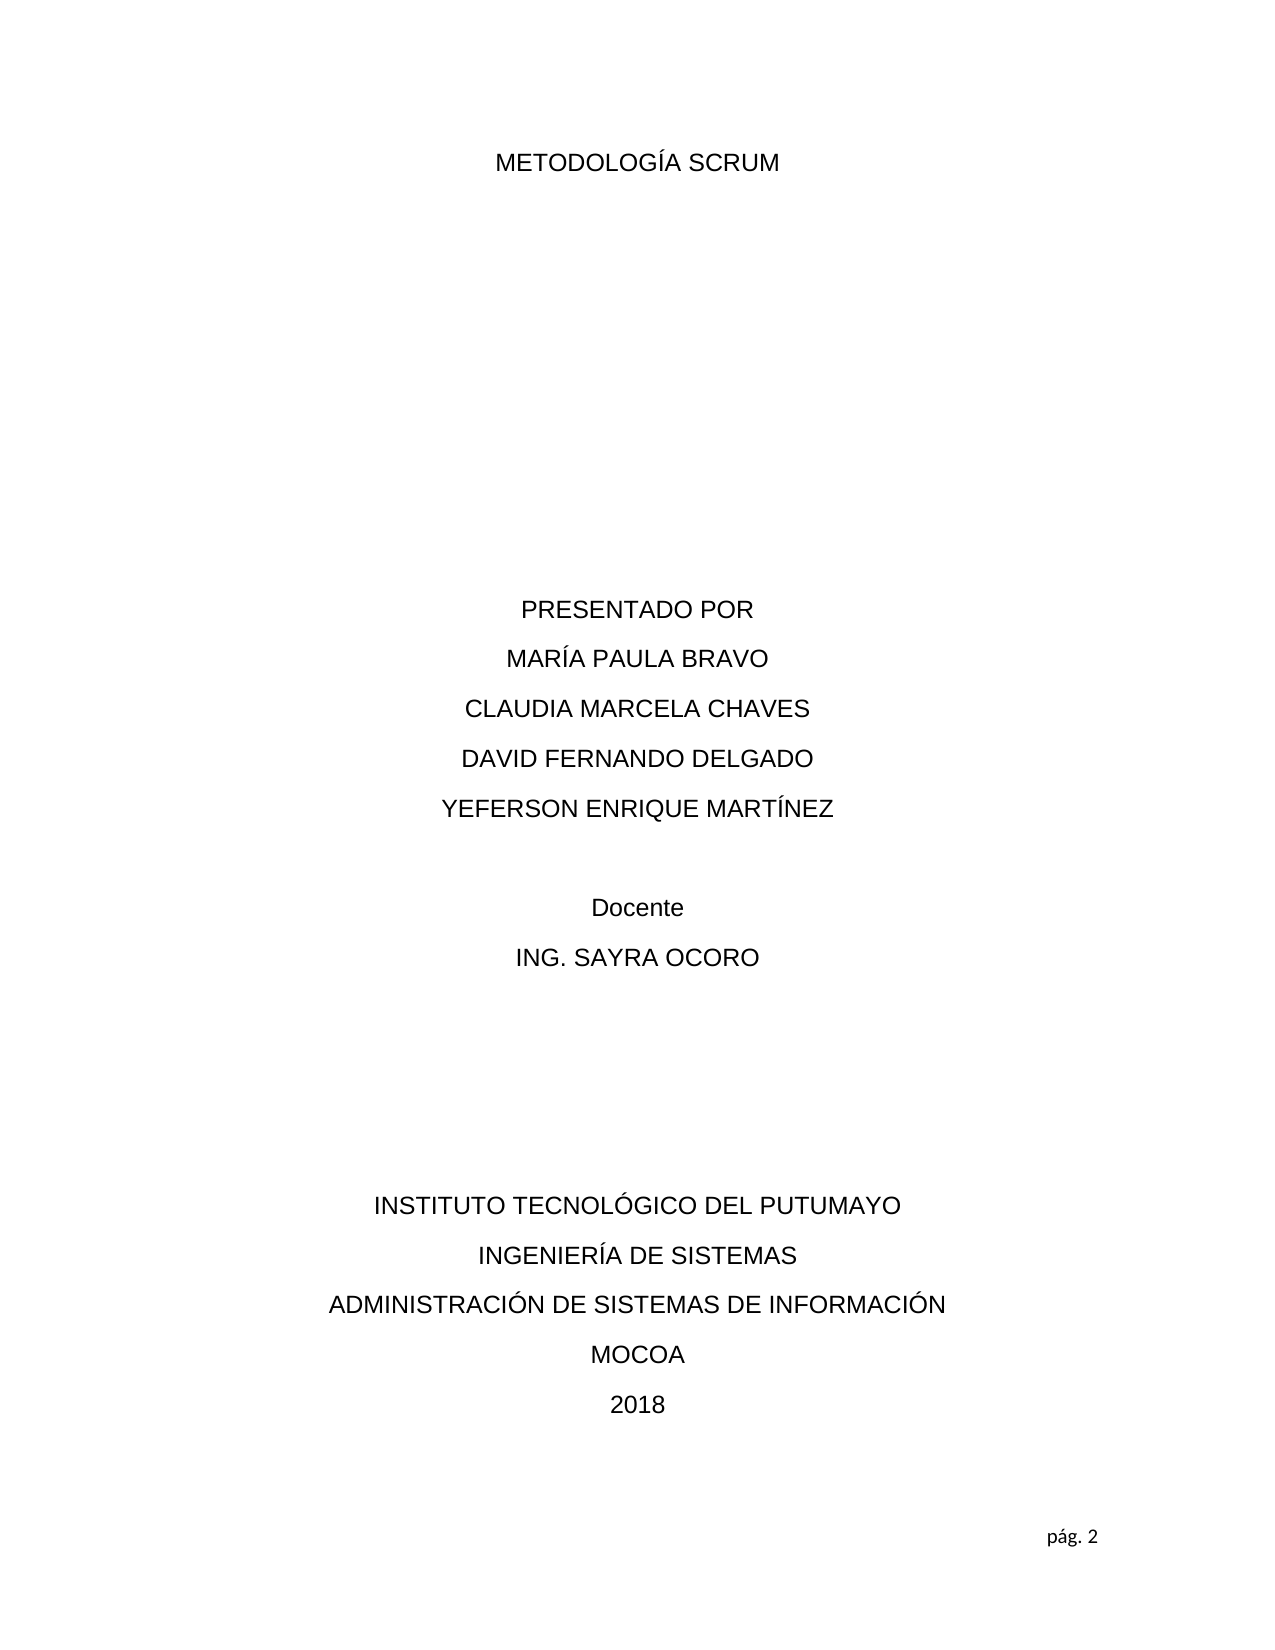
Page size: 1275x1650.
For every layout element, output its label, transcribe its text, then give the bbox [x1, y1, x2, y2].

text Docente [177, 893, 1098, 922]
text PRESENTADO POR [177, 595, 1098, 623]
text INSTITUTO TECNOLÓGICO DEL PUTUMAYO [177, 1191, 1098, 1220]
text ING. SAYRA OCORO [177, 943, 1098, 971]
text ADMINISTRACIÓN DE SISTEMAS DE INFORMACIÓN [177, 1290, 1098, 1319]
text 2018 [177, 1390, 1098, 1418]
text MARÍA PAULA BRAVO [177, 644, 1098, 673]
text YEFERSON ENRIQUE MARTÍNEZ [177, 793, 1098, 822]
text DAVID FERNANDO DELGADO [177, 744, 1098, 773]
text METODOLOGÍA SCRUM [177, 148, 1098, 176]
text MOCOA [177, 1340, 1098, 1369]
text INGENIERÍA DE SISTEMAS [177, 1241, 1098, 1269]
text CLAUDIA MARCELA CHAVES [177, 694, 1098, 723]
